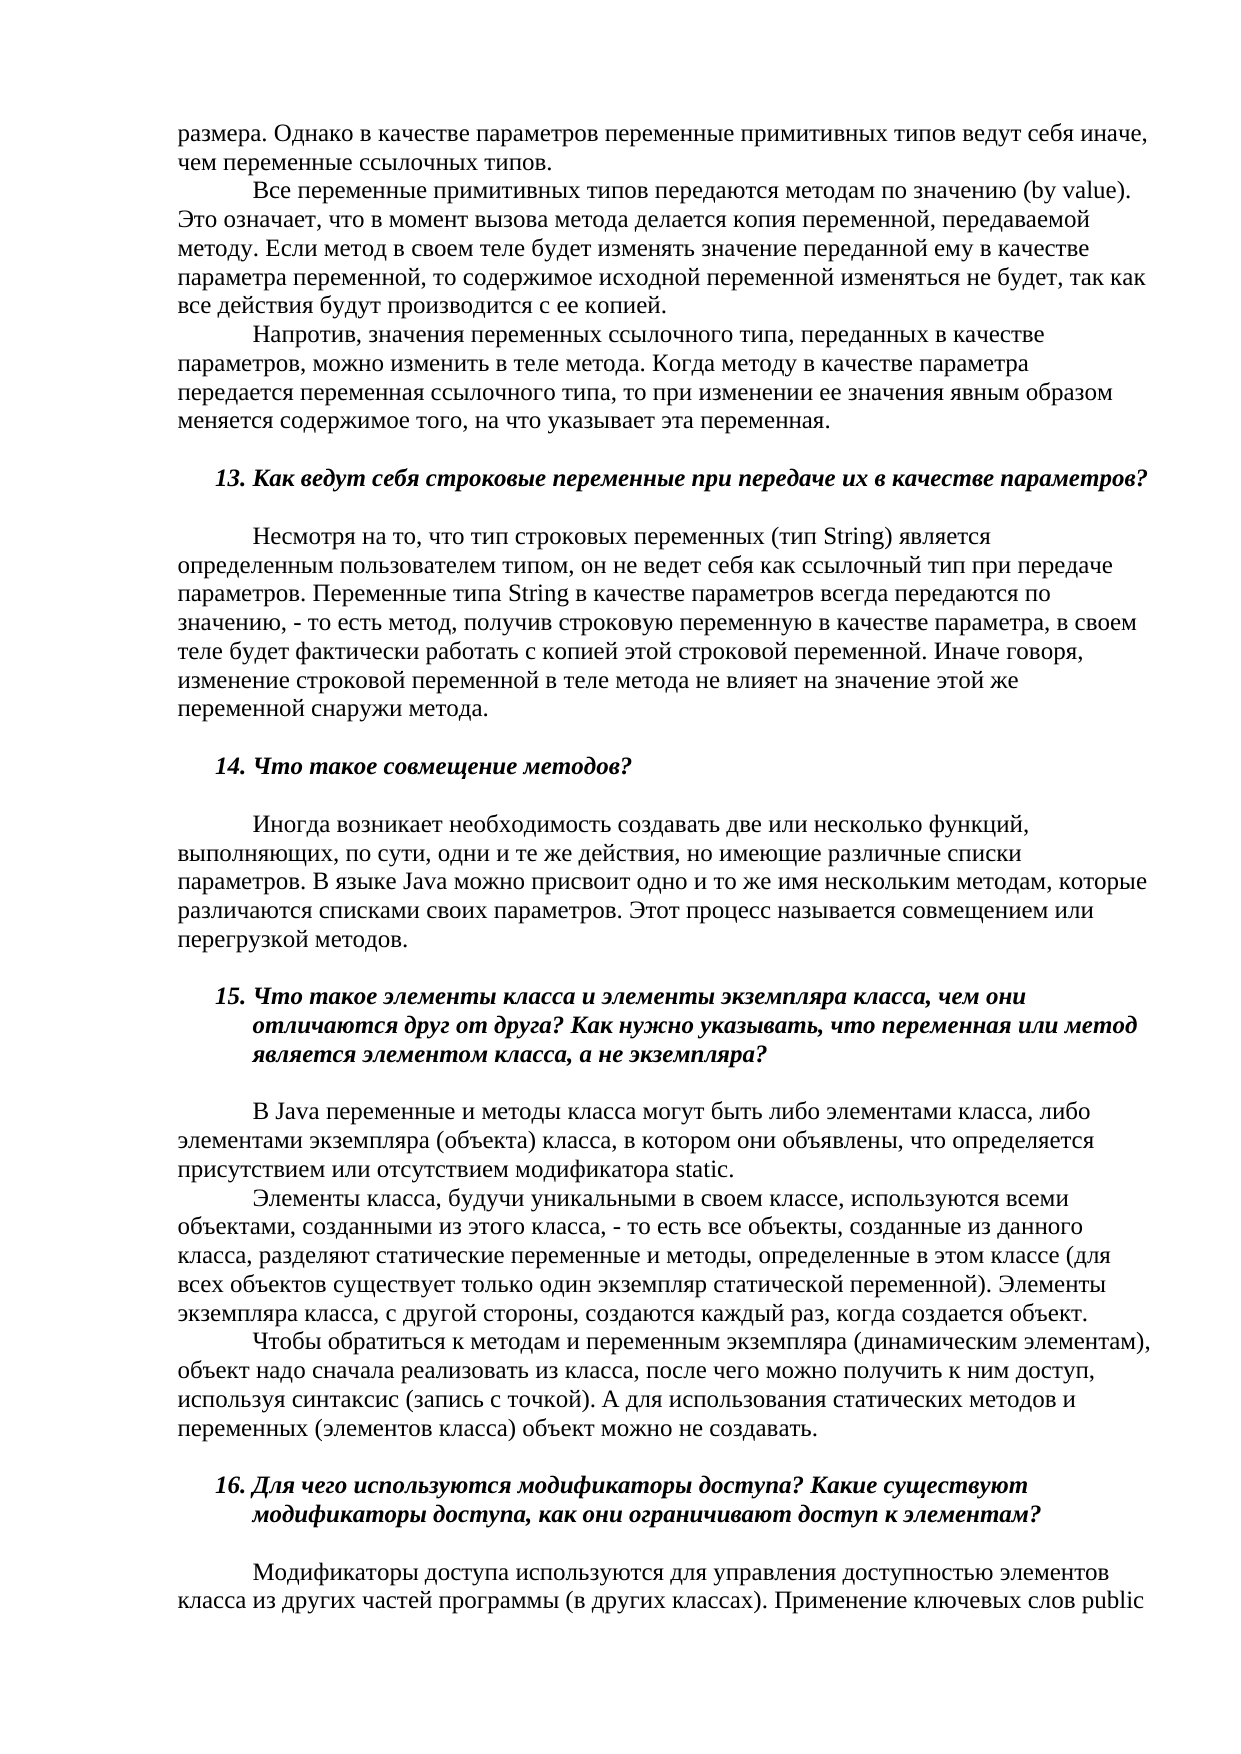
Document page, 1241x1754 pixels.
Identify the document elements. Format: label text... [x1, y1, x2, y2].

text Элементы класса, будучи уникальными в своем классе, используются всеми объектами, созданными из этого класса, - то есть все объекты, созданные из данного класса, разделяют статические переменные и методы, определенные в этом классе (для всех объектов существует только один экземпляр статической переменной). Элементы экземпляра класса, с другой стороны, создаются каждый раз, когда создается объект. [177, 1183, 1152, 1326]
text Чтобы обратиться к методам и переменным экземпляра (динамическим элементам), объект надо сначала реализовать из класса, после чего можно получить к ним доступ, используя синтаксис (запись с точкой). А для использования статических методов и переменных (элементов класса) объект можно не создавать. [177, 1326, 1152, 1442]
list Что такое совмещение методов? [215, 751, 1152, 780]
list Как ведут себя строковые переменные при передаче их в качестве параметров? [215, 463, 1152, 492]
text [177, 118, 1152, 176]
text В Java переменные и методы класса могут быть либо элементами класса, либо элементами экземпляра (объекта) класса, в котором они объявлены, что определяется присутствием или отсутствием модификатора static. [177, 1096, 1152, 1183]
text Напротив, значения переменных ссылочного типа, переданных в качестве параметров, можно изменить в теле метода. Когда методу в качестве параметра передается переменная ссылочного типа, то при изменении ее значения явным образом меняется содержимое того, на что указывает эта переменная. [177, 319, 1152, 434]
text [177, 1557, 1152, 1614]
list Для чего используются модификаторы доступа? Какие существуют модификаторы доступа, как они ограничивают доступ к элементам? [215, 1471, 1152, 1528]
text Иногда возникает необходимость создавать две или несколько функций, выполняющих, по сути, одни и те же действия, но имеющие различные списки параметров. В языке Java можно присвоит одно и то же имя нескольким методам, которые различаются списками своих параметров. Этот процесс называется совмещением или перегрузкой методов. [177, 809, 1152, 953]
list Что такое элементы класса и элементы экземпляра класса, чем они отличаются друг от друга? Как нужно указывать, что переменная или метод является элементом класса, а не экземпляра? [215, 981, 1152, 1068]
text Все переменные примитивных типов передаются методам по значению (by value). Это означает, что в момент вызова метода делается копия переменной, передаваемой методу. Если метод в своем теле будет изменять значение переданной ему в качестве параметра переменной, то содержимое исходной переменной изменяться не будет, так как все действия будут производится с ее копией. [177, 176, 1152, 319]
text Несмотря на то, что тип строковых переменных (тип String) является определенным пользователем типом, он не ведет себя как ссылочный тип при передаче параметров. Переменные типа String в качестве параметров всегда передаются по значению, - то есть метод, получив строковую переменную в качестве параметра, в своем теле будет фактически работать с копией этой строковой переменной. Иначе говоря, изменение строковой переменной в теле метода не влияет на значение этой же переменной снаружи метода. [177, 521, 1152, 722]
